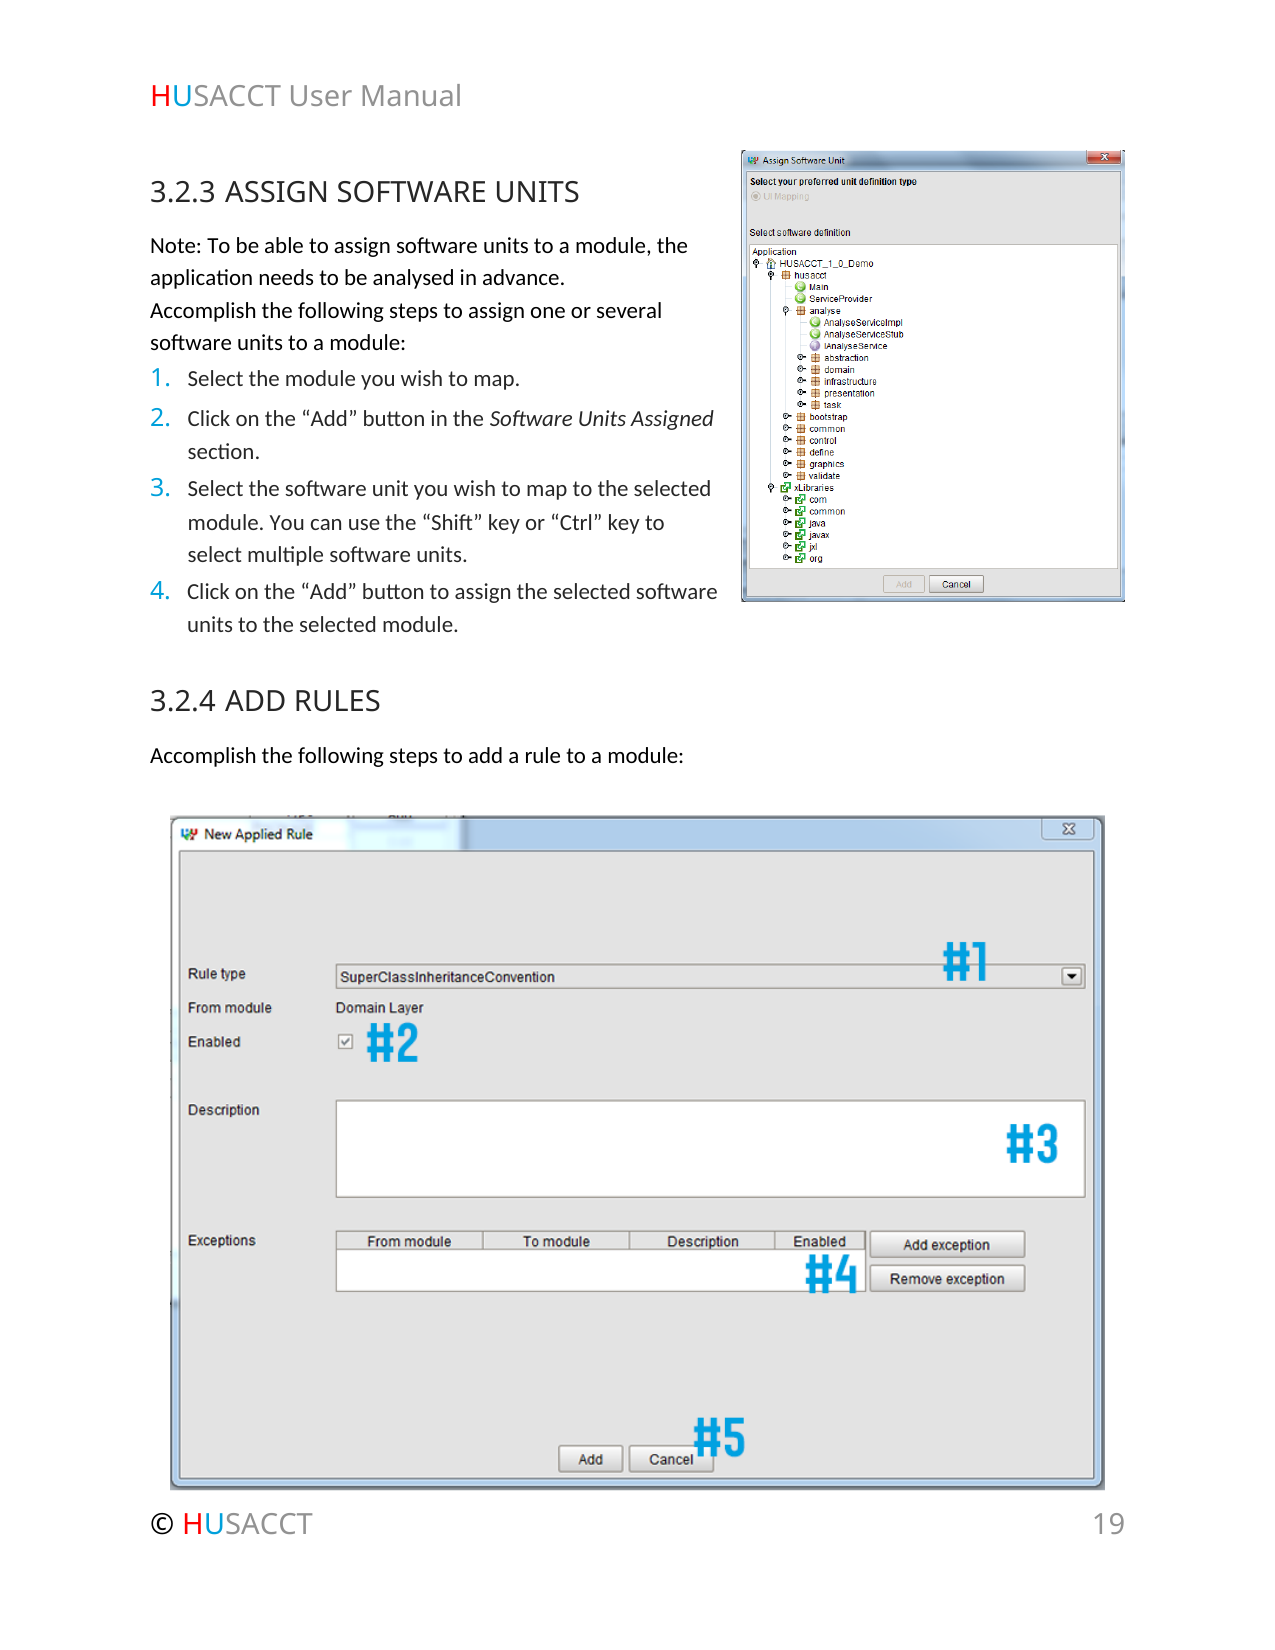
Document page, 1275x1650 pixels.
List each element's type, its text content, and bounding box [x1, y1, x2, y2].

picture [170, 800, 1105, 1500]
text Note: To be able to assign software units to a module, the application needs to be analysed in advance. [150, 231, 741, 292]
list Select the software unit you wish to map to the selected module. You can use the “Shift” key or “Ctrl” key to select multiple software units. [150, 470, 741, 568]
subtitle Assign Software units [150, 171, 741, 211]
list Click on the “Add” button to assign the selected software units to the selected module. [150, 572, 1125, 638]
list Click on the “Add” button in the Software Units Assigned section. [150, 399, 741, 466]
text Accomplish the following steps to assign one or several software units to a module: [150, 296, 741, 356]
picture [741, 150, 1125, 602]
subtitle Add Rules [150, 680, 1125, 720]
text Accomplish the following steps to add a rule to a module: [150, 741, 1125, 769]
list Select the module you wish to map. [150, 360, 741, 394]
